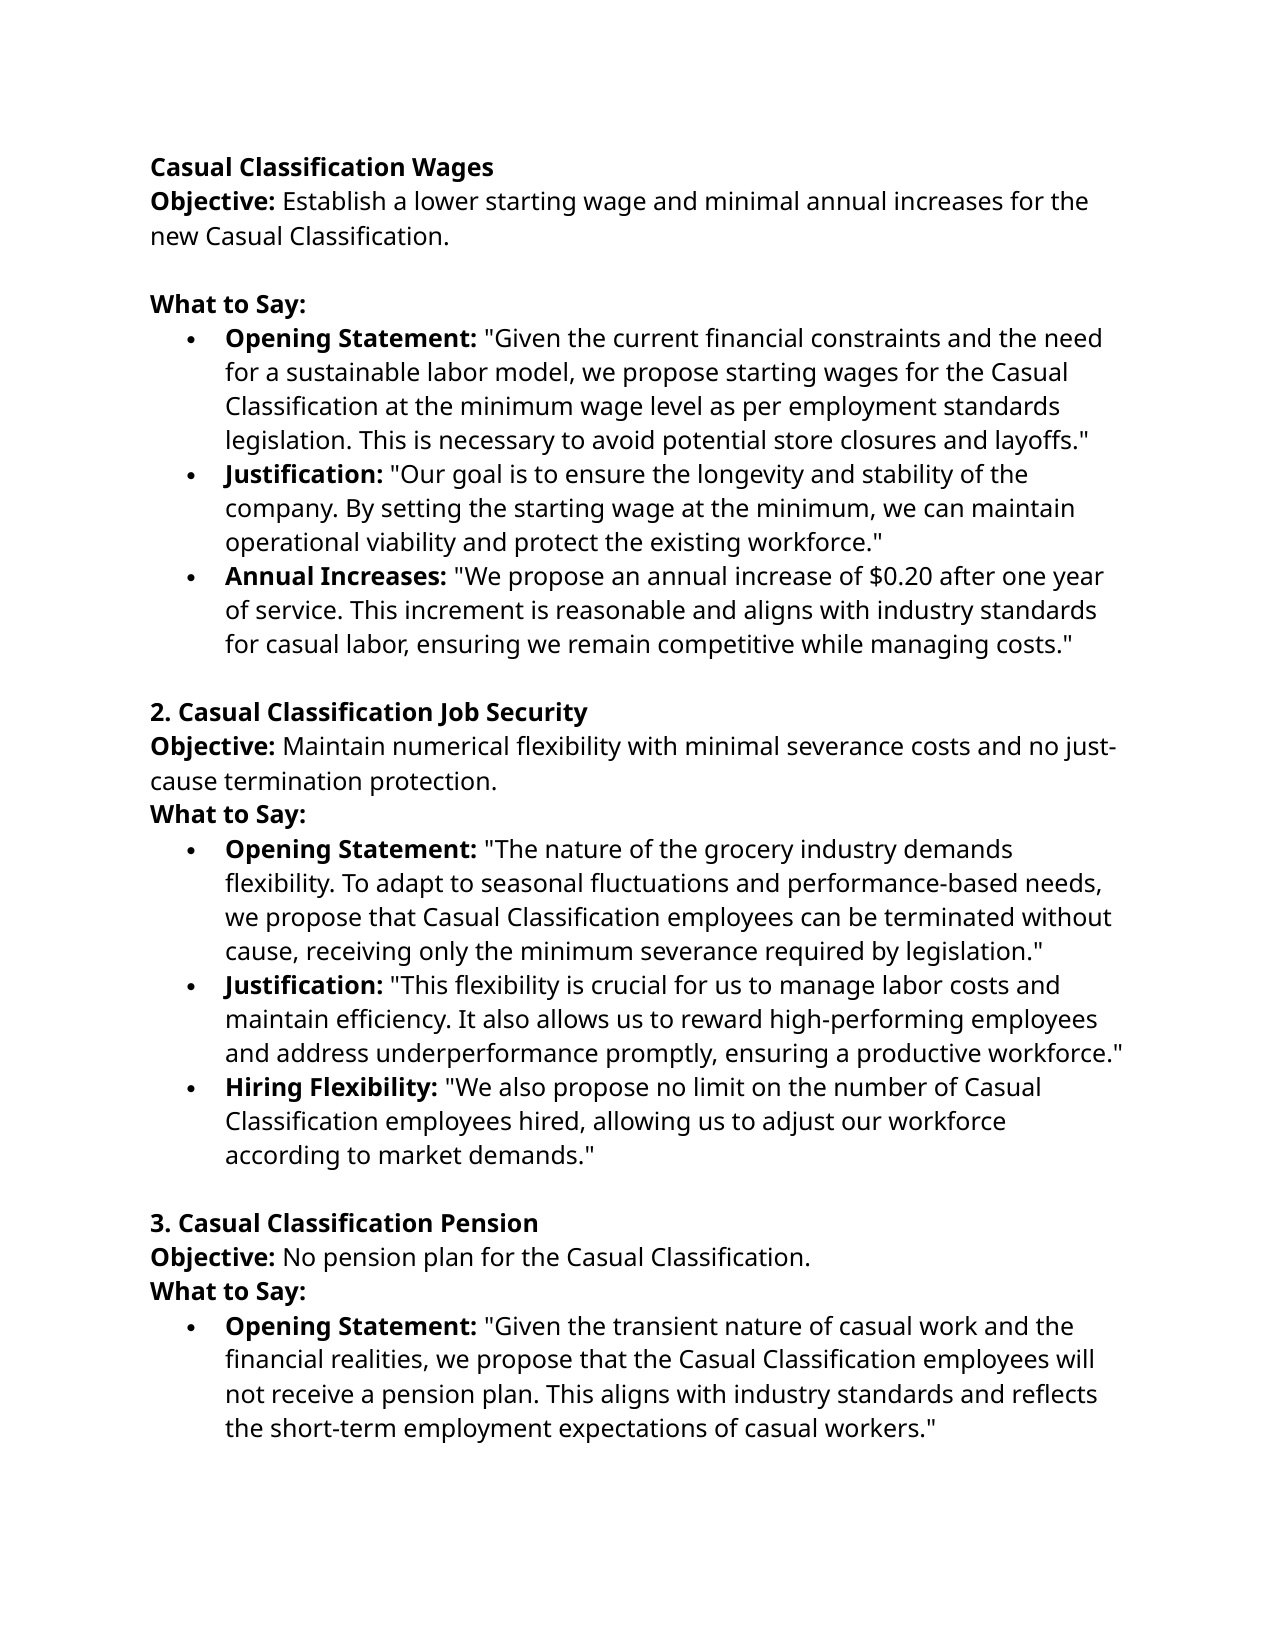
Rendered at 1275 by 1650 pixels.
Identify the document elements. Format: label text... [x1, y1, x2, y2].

text 3. Casual Classification Pension [150, 1206, 1125, 1240]
list Opening Statement: "The nature of the grocery industry demands flexibility. To adapt to seasonal fluctuations and performance-based needs, we propose that Casual Classification employees can be terminated without cause, receiving only the minimum severance required by legislation." [187, 831, 1125, 967]
text Objective: No pension plan for the Casual Classification. [150, 1240, 1125, 1274]
list Annual Increases: "We propose an annual increase of $0.20 after one year of service. This increment is reasonable and aligns with industry standards for casual labor, ensuring we remain competitive while managing costs." [187, 559, 1125, 661]
list Opening Statement: "Given the transient nature of casual work and the financial realities, we propose that the Casual Classification employees will not receive a pension plan. This aligns with industry standards and reflects the short-term employment expectations of casual workers." [187, 1308, 1125, 1444]
list Justification: "Our goal is to ensure the longevity and stability of the company. By setting the starting wage at the minimum, we can maintain operational viability and protect the existing workforce." [187, 457, 1125, 559]
text What to Say: [150, 286, 1125, 320]
text What to Say: [150, 1274, 1125, 1308]
text Objective: Establish a lower starting wage and minimal annual increases for the new Casual Classification. [150, 184, 1125, 252]
list Opening Statement: "Given the current financial constraints and the need for a sustainable labor model, we propose starting wages for the Casual Classification at the minimum wage level as per employment standards legislation. This is necessary to avoid potential store closures and layoffs." [187, 320, 1125, 457]
text What to Say: [150, 797, 1125, 831]
list Justification: "This flexibility is crucial for us to manage labor costs and maintain efficiency. It also allows us to reward high-performing employees and address underperformance promptly, ensuring a productive workforce." [187, 967, 1125, 1070]
text Casual Classification Wages [150, 150, 1125, 184]
list Hiring Flexibility: "We also propose no limit on the number of Casual Classification employees hired, allowing us to adjust our workforce according to market demands." [187, 1070, 1125, 1172]
text Objective: Maintain numerical flexibility with minimal severance costs and no just-cause termination protection. [150, 729, 1125, 797]
text 2. Casual Classification Job Security [150, 695, 1125, 729]
